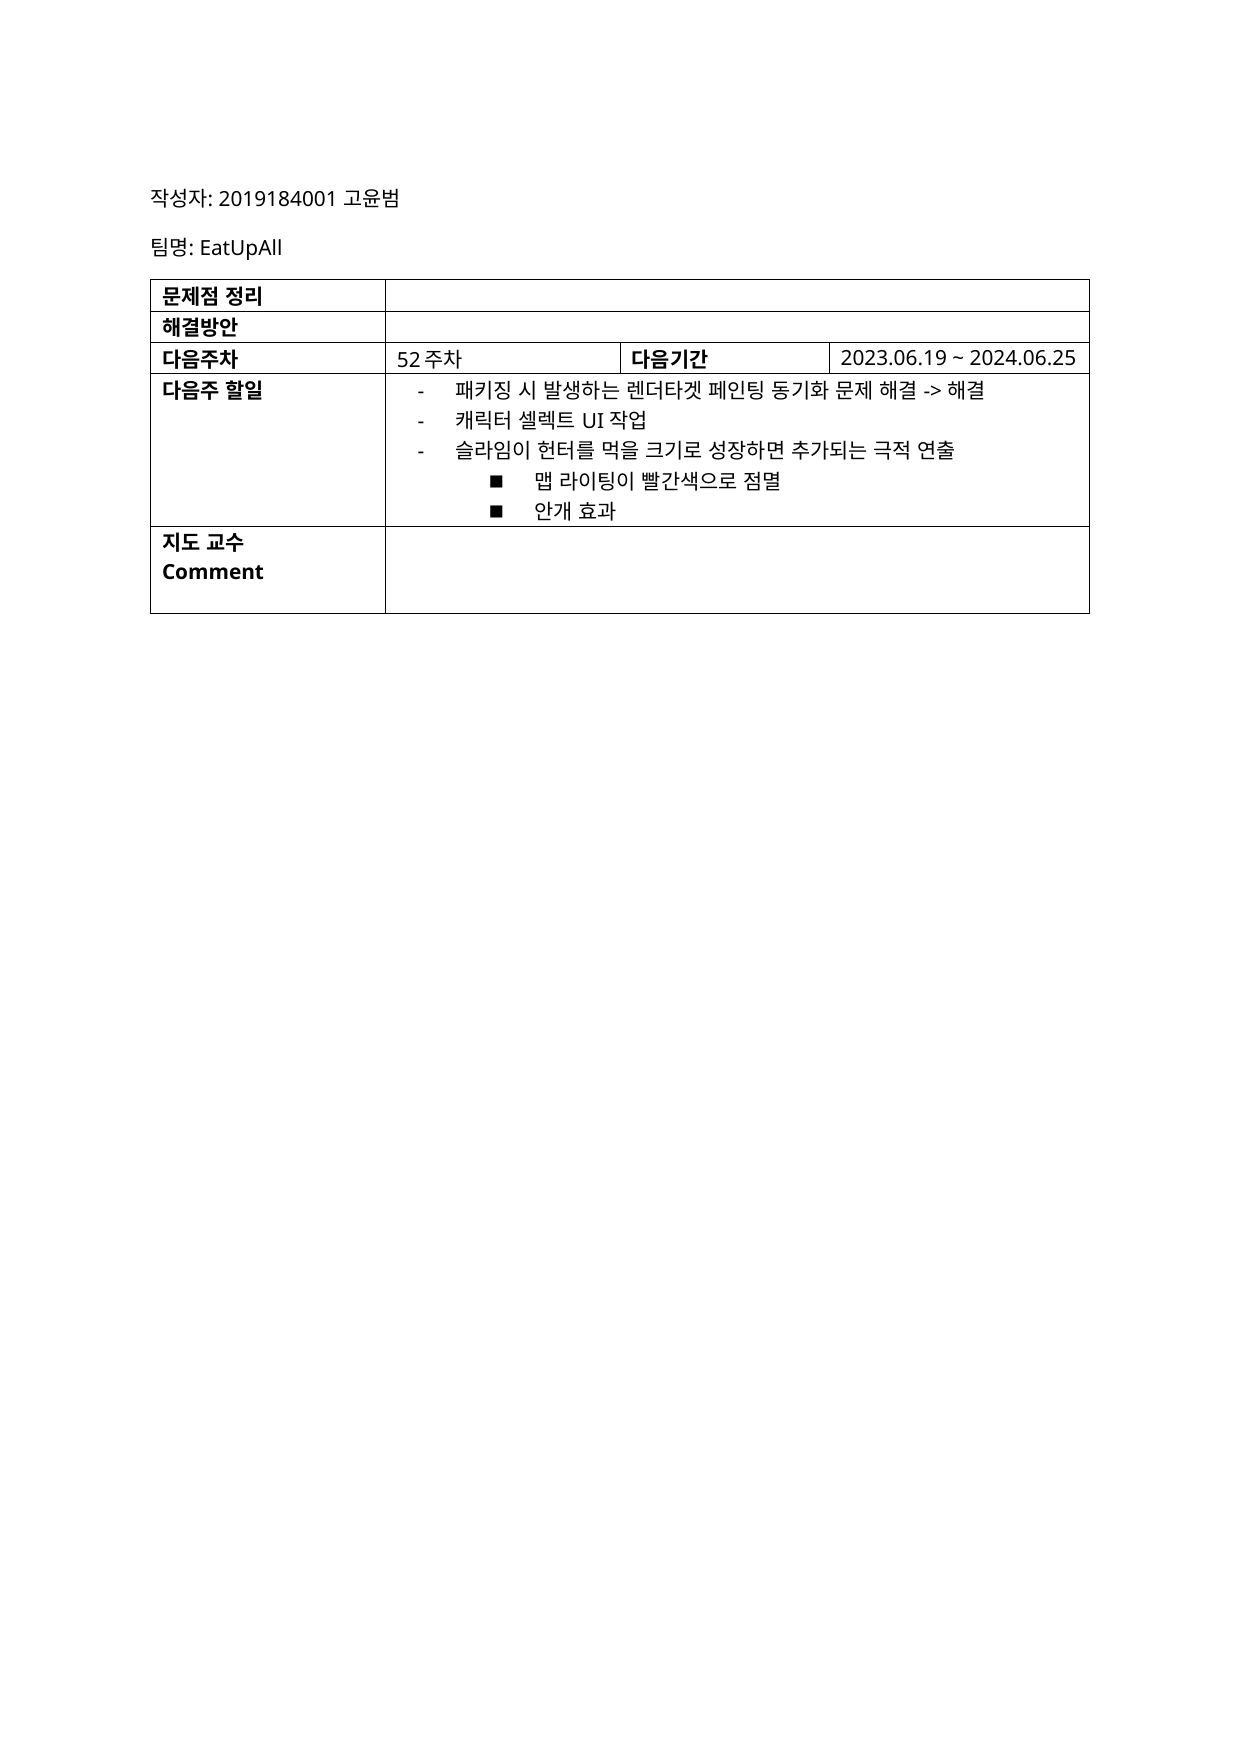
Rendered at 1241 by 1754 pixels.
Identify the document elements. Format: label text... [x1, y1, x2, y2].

table_cell 다음주 할일 [151, 374, 385, 526]
table_cell [386, 312, 1089, 342]
table_cell 해결방안 [151, 312, 385, 342]
table_cell 지도 교수 Comment [151, 527, 385, 613]
table_cell 2023.06.19 ~ 2024.06.25 [830, 343, 1089, 373]
table_cell 다음주차 [151, 343, 385, 373]
table_header [386, 280, 1089, 311]
table_cell 52주차 [386, 343, 620, 373]
table_cell 패키징 시 발생하는 렌더타겟 페인팅 동기화 문제 해결 -> 해결 캐릭터 셀렉트 UI 작업 슬라임이 헌터를 먹을 크기로 성장하면 추가되는 극적 연출 맵 라이팅이 빨간색으로 점멸 안개 효과 [386, 374, 1089, 526]
table_cell [386, 527, 1089, 613]
table_cell 다음기간 [621, 343, 829, 373]
table_header 문제점 정리 [151, 280, 385, 311]
